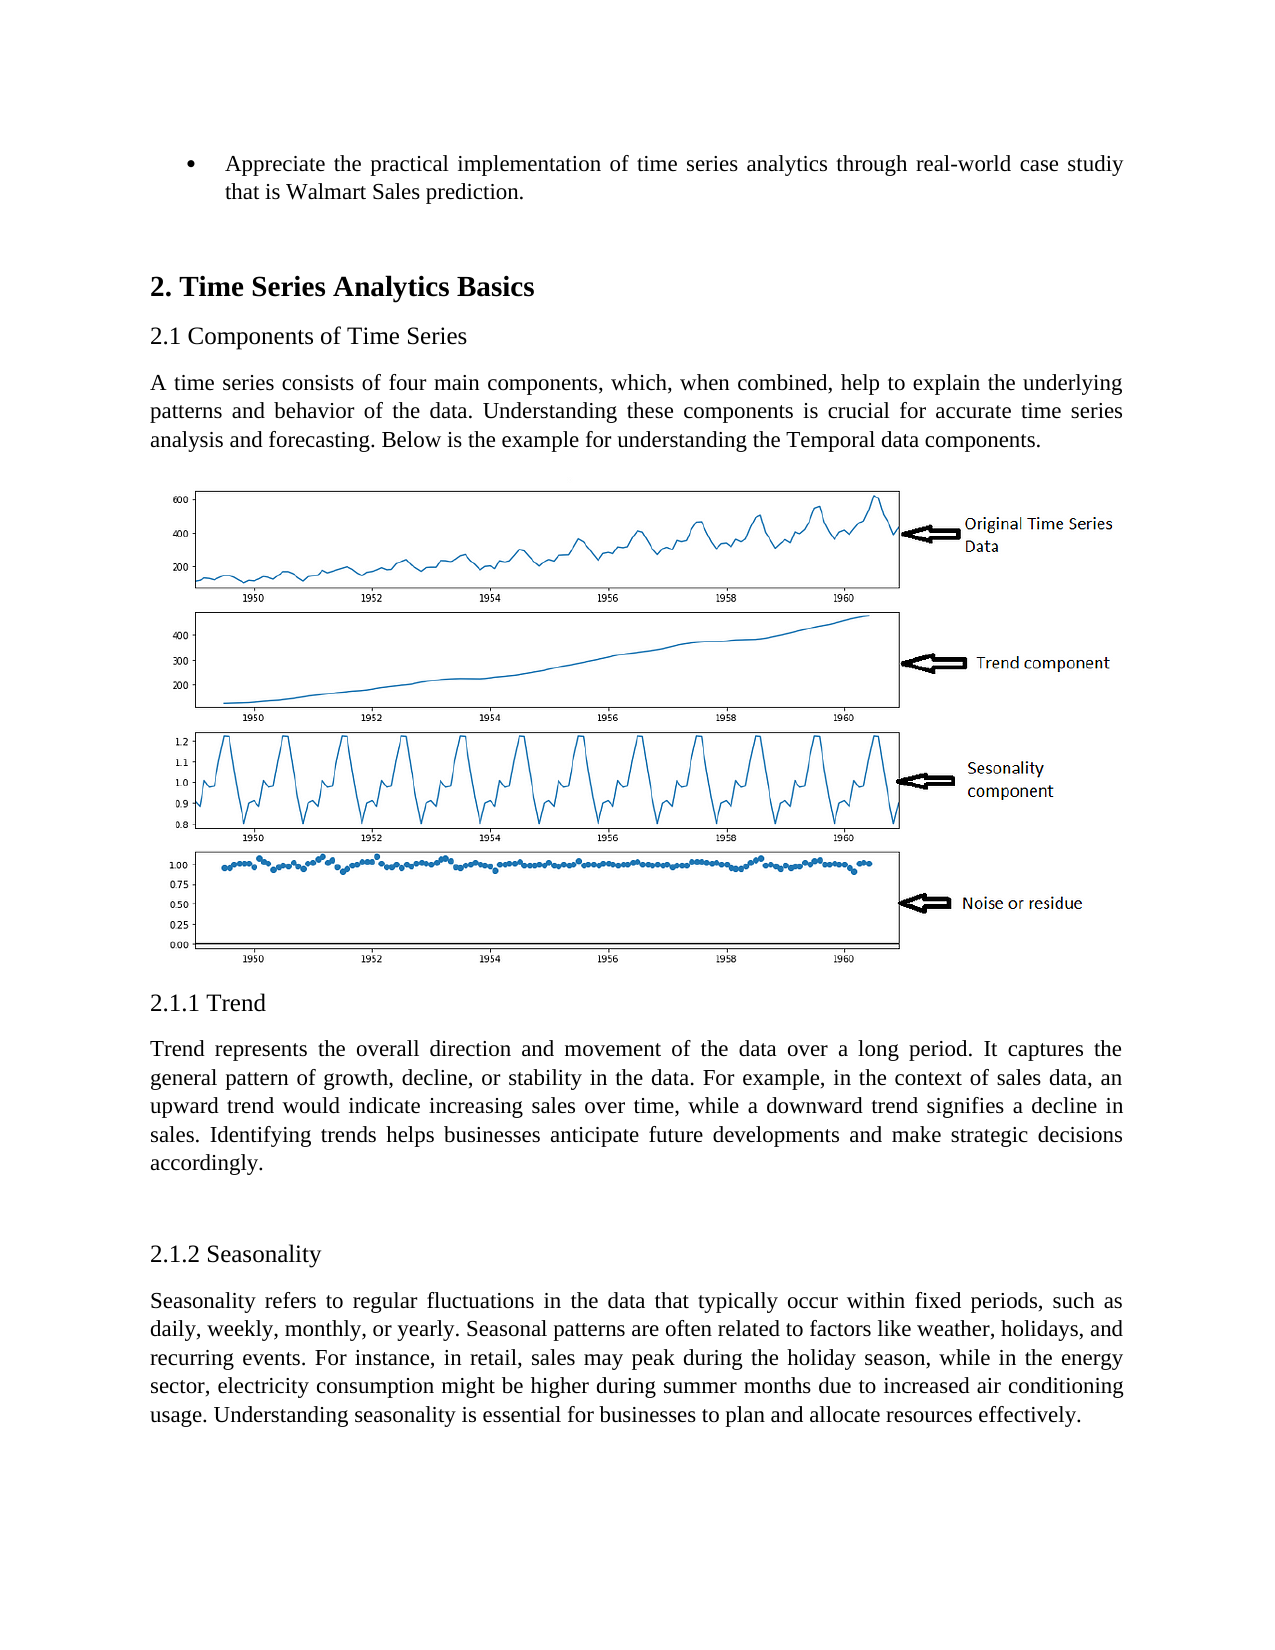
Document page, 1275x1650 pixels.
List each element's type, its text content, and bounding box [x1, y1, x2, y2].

text A time series consists of four main components, which, when combined, help to explain the underlying patterns and behavior of the data. Understanding these components is crucial for accurate time series analysis and forecasting. Below is the example for understanding the Temporal data components. [150, 369, 1125, 452]
text 2.1.2 Seasonality [150, 1239, 1125, 1268]
text 2.1.1 Trend [150, 988, 1125, 1016]
text 2.1 Components of Time Series [150, 321, 1125, 350]
text Seasonality refers to regular fluctuations in the data that typically occur within fixed periods, such as daily, weekly, monthly, or yearly. Seasonal patterns are often related to factors like weather, holidays, and recurring events. For instance, in retail, sales may peak during the holiday season, while in the energy sector, electricity consumption might be higher during summer months due to increased air conditioning usage. Understanding seasonality is essential for businesses to plan and allocate resources effectively. [150, 1287, 1125, 1427]
text Trend represents the overall direction and movement of the data over a long period. It captures the general pattern of growth, decline, or stability in the data. For example, in the context of sales data, an upward trend would indicate increasing sales over time, while a downward trend signifies a decline in sales. Identifying trends helps businesses anticipate future developments and make strategic decisions accordingly. [150, 1035, 1125, 1176]
list Appreciate the practical implementation of time series analytics through real-world case studiy that is Walmart Sales prediction. [187, 150, 1125, 205]
picture [150, 471, 1125, 969]
text 2. Time Series Analytics Basics [150, 269, 1125, 302]
